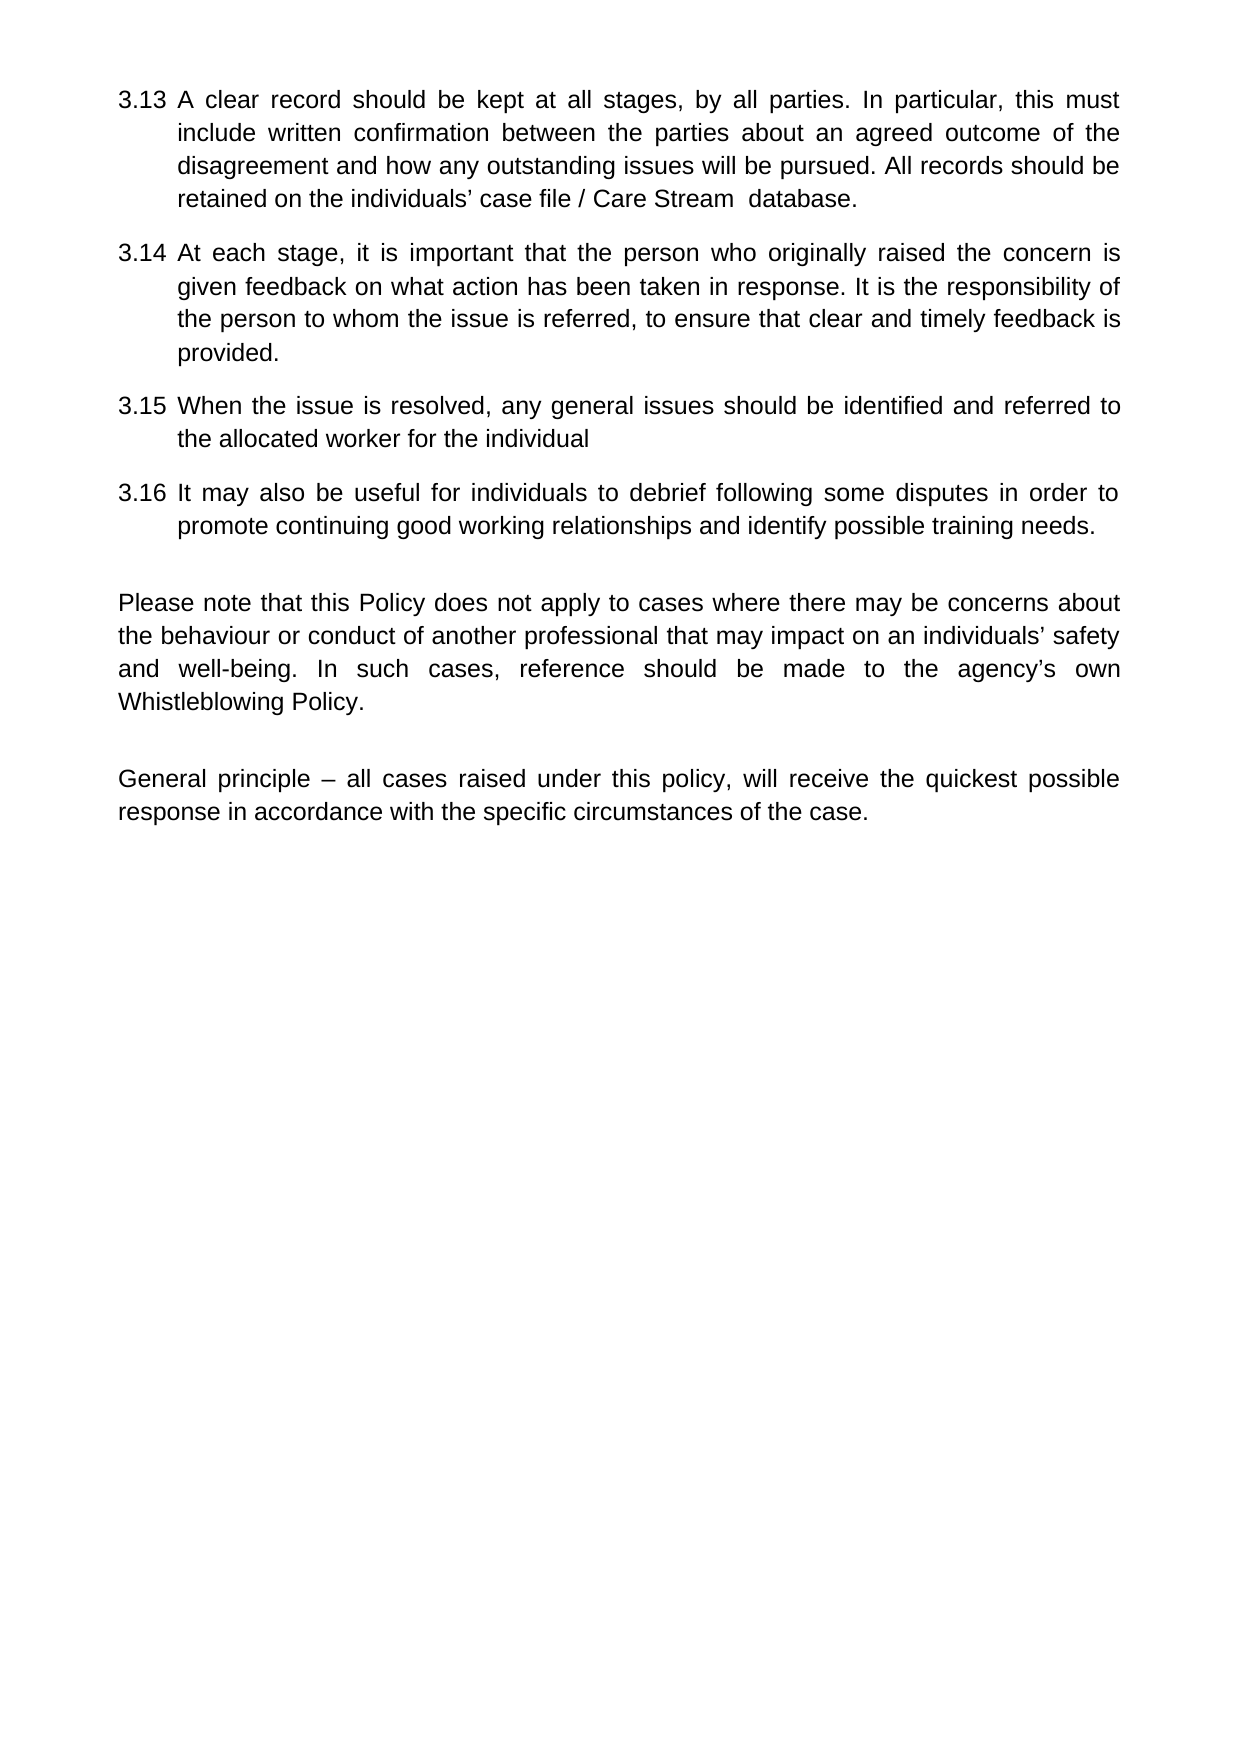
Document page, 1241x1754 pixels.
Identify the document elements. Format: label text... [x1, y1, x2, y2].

text General principle – all cases raised under this policy, will receive the quickest possible response in accordance with the specific circumstances of the case. [118, 764, 1122, 825]
list At each stage, it is important that the person who originally raised the concern is given feedback on what action has been taken in response. It is the responsibility of the person to whom the issue is referred, to ensure that clear and timely feedback is provided. [118, 238, 1123, 366]
text Please note that this Policy does not apply to cases where there may be concerns about the behaviour or conduct of another professional that may impact on an individuals’ safety and well-being. In such cases, reference should be made to the agency’s own Whistleblowing Policy. [118, 588, 1122, 716]
list A clear record should be kept at all stages, by all parties. In particular, this must include written confirmation between the parties about an agreed outcome of the disagreement and how any outstanding issues will be pursued. All records should be retained on the individuals’ case file / Care Stream database. [118, 85, 1122, 213]
list It may also be useful for individuals to debrief following some disputes in order to promote continuing good working relationships and identify possible training needs. [118, 478, 1121, 540]
list When the issue is resolved, any general issues should be identified and referred to the allocated worker for the individual [118, 391, 1123, 453]
